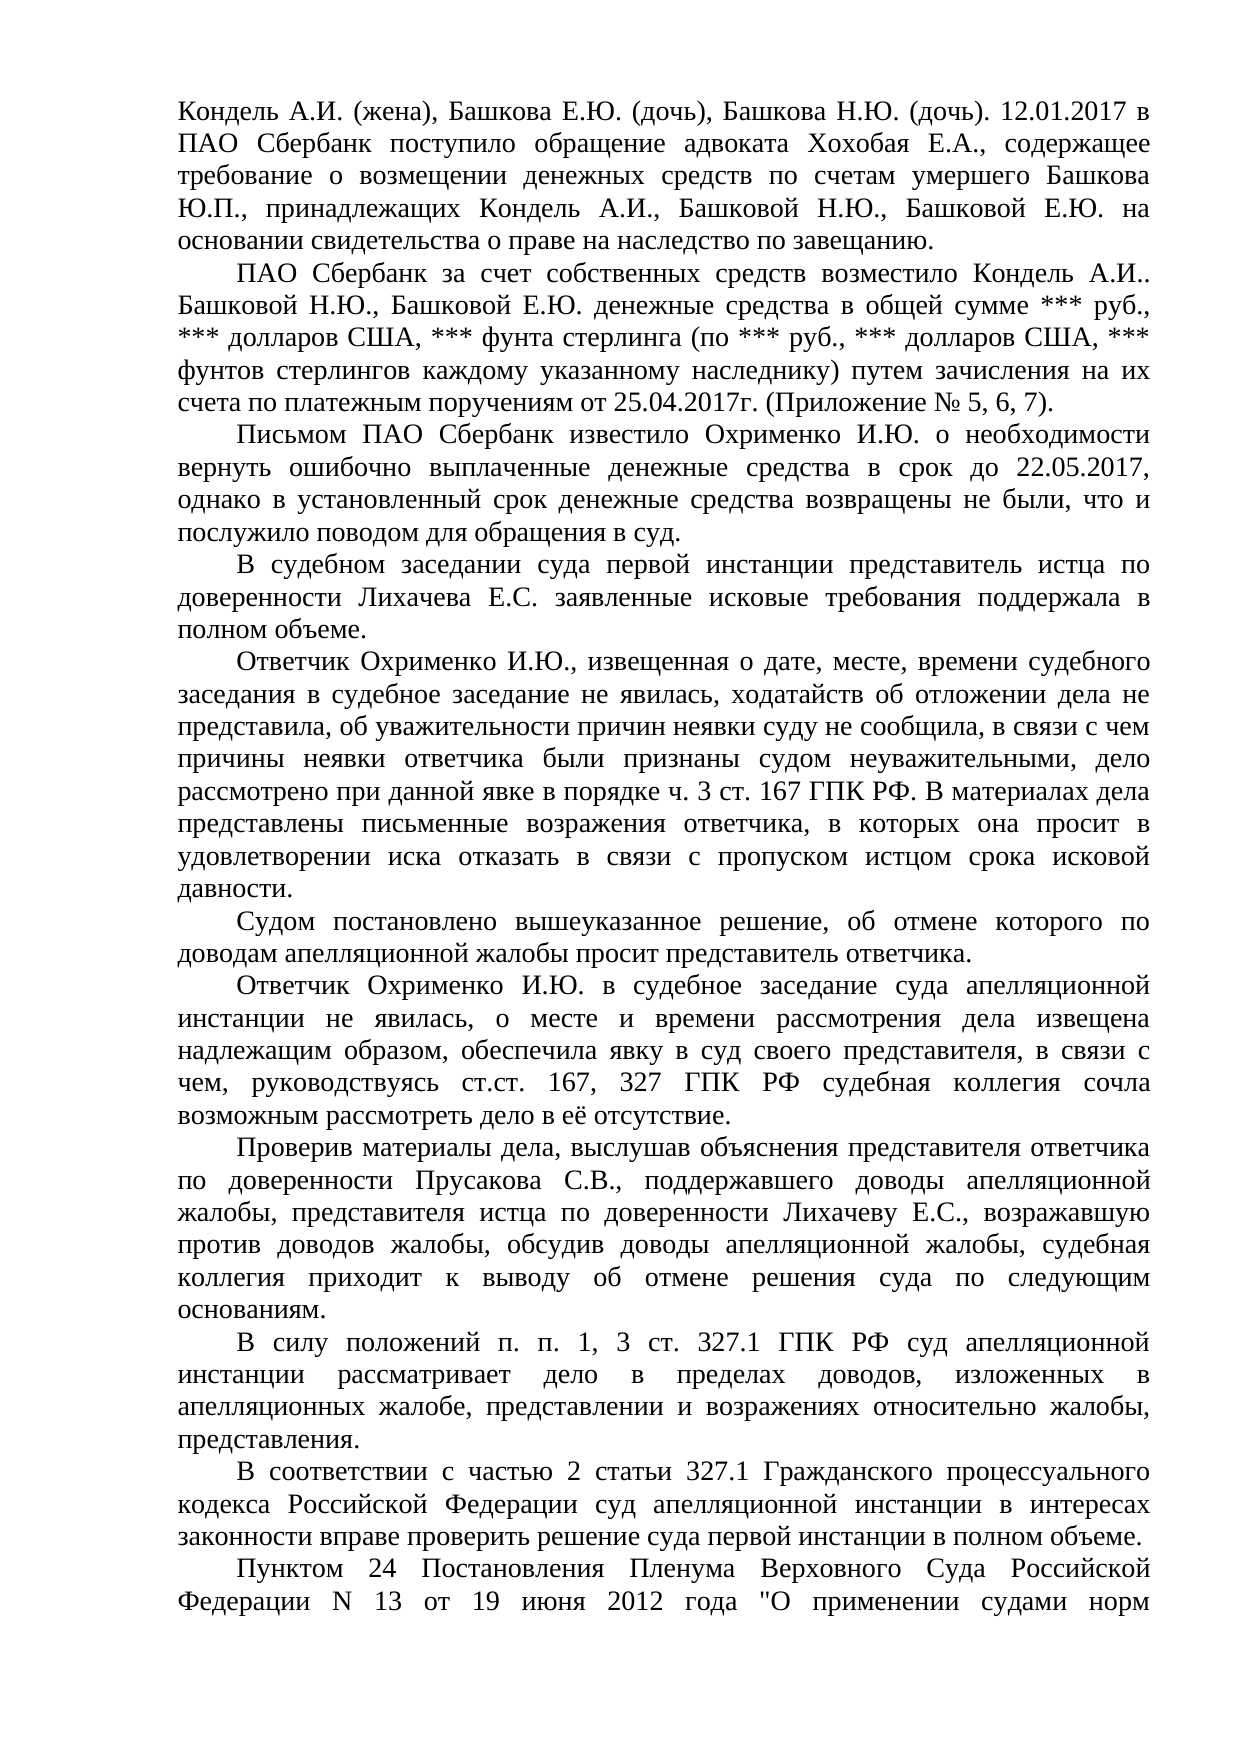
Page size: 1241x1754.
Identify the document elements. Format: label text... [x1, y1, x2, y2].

text Проверив материалы дела, выслушав объяснения представителя ответчика по доверенности Прусакова С.В., поддержавшего доводы апелляционной жалобы, представителя истца по доверенности Лихачеву Е.С., возражавшую против доводов жалобы, обсудив доводы апелляционной жалобы, судебная коллегия приходит к выводу об отмене решения суда по следующим основаниям. [177, 1130, 1152, 1325]
text Письмом ПАО Сбербанк известило Охрименко И.Ю. о необходимости вернуть ошибочно выплаченные денежные средства в срок до 22.05.2017, однако в установленный срок денежные средства возвращены не были, что и послужило поводом для обращения в суд. [177, 418, 1152, 547]
text ПАО Сбербанк за счет собственных средств возместило Кондель А.И.. Башковой Н.Ю., Башковой Е.Ю. денежные средства в общей сумме *** руб., *** долларов США, *** фунта стерлинга (по *** руб., *** долларов США, *** фунтов стерлингов каждому указанному наследнику) путем зачисления на их счета по платежным поручениям от 25.04.2017г. (Приложение № 5, 6, 7). [177, 256, 1152, 418]
text В силу положений п. п. 1, 3 ст. 327.1 ГПК РФ суд апелляционной инстанции рассматривает дело в пределах доводов, изложенных в апелляционных жалобе, представлении и возражениях относительно жалобы, представления. [177, 1325, 1152, 1454]
text Ответчик Охрименко И.Ю. в судебное заседание суда апелляционной инстанции не явилась, о месте и времени рассмотрения дела извещена надлежащим образом, обеспечила явку в суд своего представителя, в связи с чем, руководствуясь ст.ст. 167, 327 ГПК РФ судебная коллегия сочла возможным рассмотреть дело в её отсутствие. [177, 968, 1152, 1130]
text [177, 1551, 1152, 1616]
text Ответчик Охрименко И.Ю., извещенная о дате, месте, времени судебного заседания в судебное заседание не явилась, ходатайств об отложении дела не представила, об уважительности причин неявки суду не сообщила, в связи с чем причины неявки ответчика были признаны судом неуважительными, дело рассмотрено при данной явке в порядке ч. 3 ст. 167 ГПК РФ. В материалах дела представлены письменные возражения ответчика, в которых она просит в удовлетворении иска отказать в связи с пропуском истцом срока исковой давности. [177, 644, 1152, 903]
text Судом постановлено вышеуказанное решение, об отмене которого по доводам апелляционной жалобы просит представитель ответчика. [177, 903, 1152, 968]
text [177, 94, 1152, 256]
text В судебном заседании суда первой инстанции представитель истца по доверенности Лихачева Е.С. заявленные исковые требования поддержала в полном объеме. [177, 547, 1152, 644]
text В соответствии с частью 2 статьи 327.1 Гражданского процессуального кодекса Российской Федерации суд апелляционной инстанции в интересах законности вправе проверить решение суда первой инстанции в полном объеме. [177, 1454, 1152, 1551]
